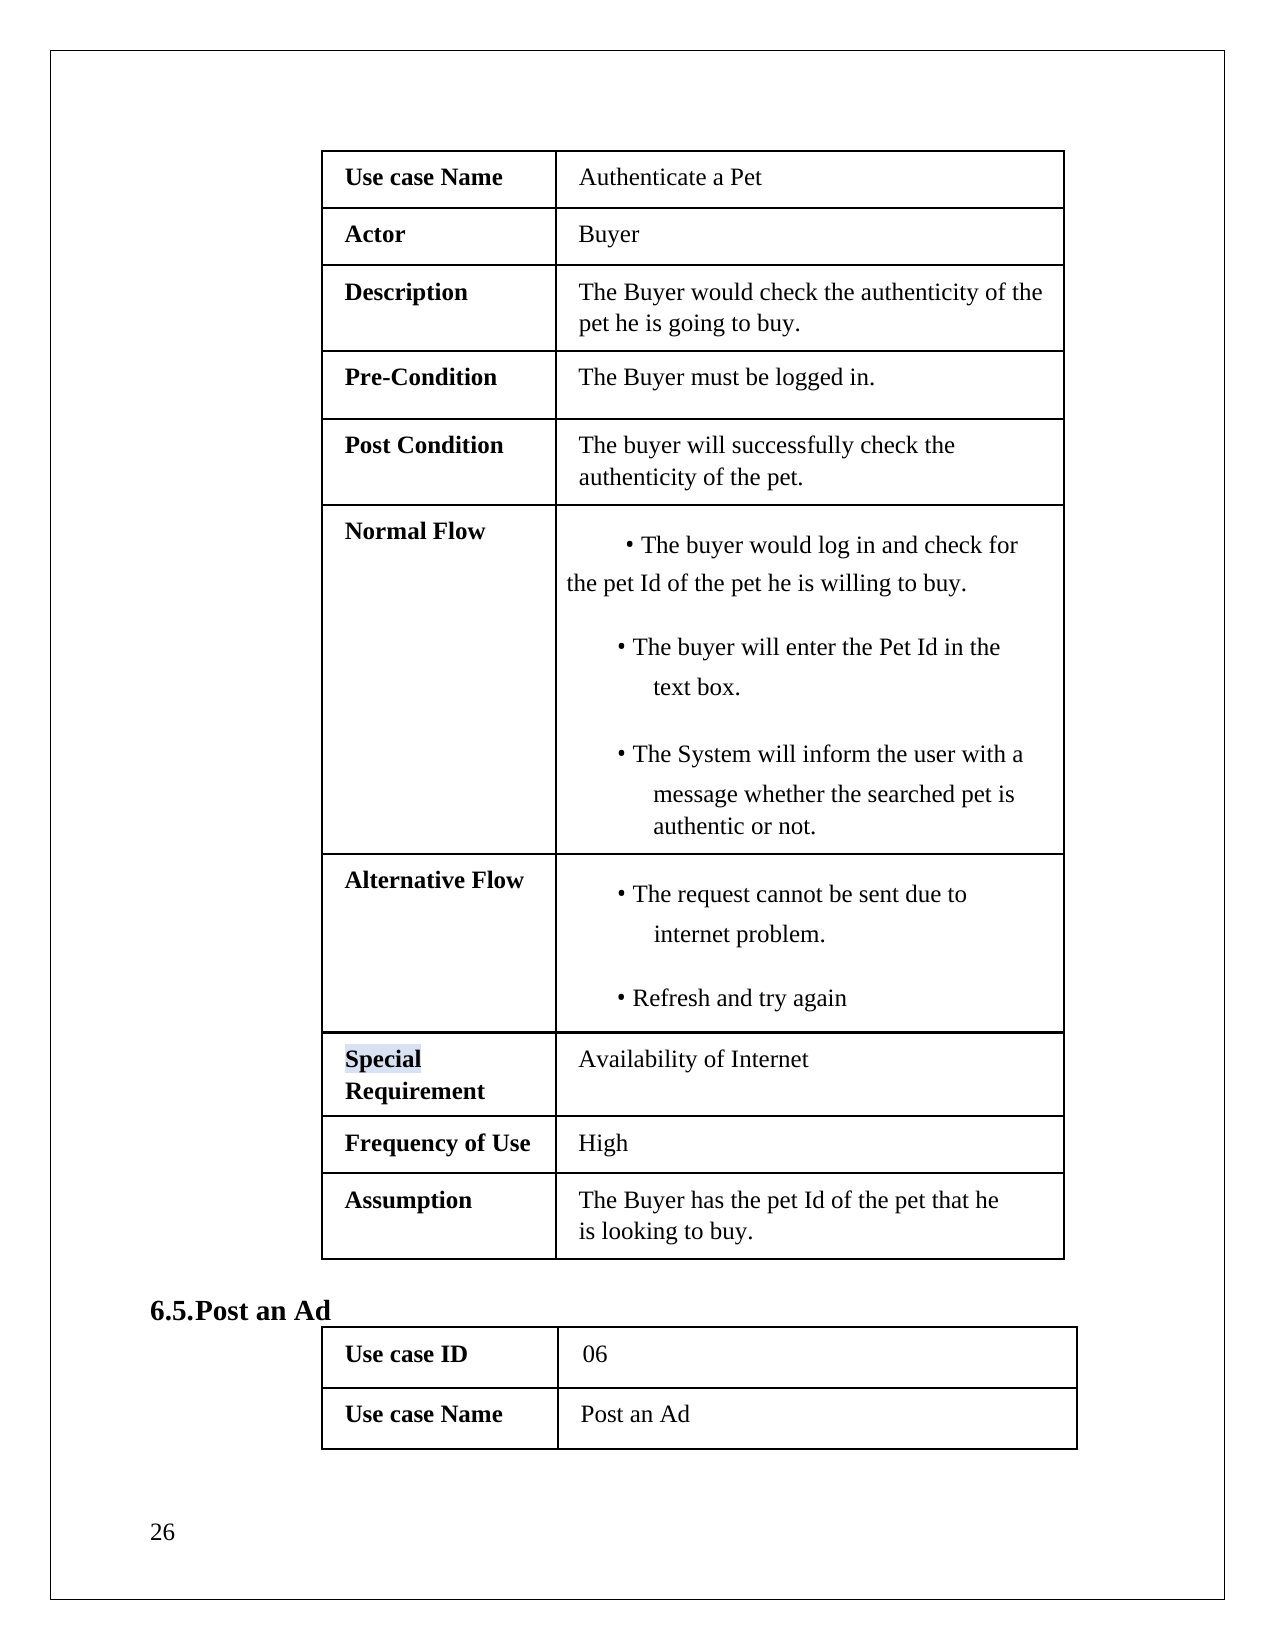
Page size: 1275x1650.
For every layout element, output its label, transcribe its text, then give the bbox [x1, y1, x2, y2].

table_cell Assumption [323, 1174, 555, 1258]
table_cell Post Condition [323, 420, 555, 504]
table_cell The buyer will successfully check the authenticity of the pet. [557, 420, 1063, 504]
table_cell Pre-Condition [323, 352, 555, 418]
table_cell Buyer [557, 209, 1063, 264]
table_cell The Buyer would check the authenticity of the pet he is going to buy. [557, 266, 1063, 349]
table_cell • The request cannot be sent due to internet problem. • Refresh and try again [557, 855, 1063, 1031]
table_cell Authenticate a Pet [557, 152, 1063, 207]
table_header 06 [559, 1328, 1076, 1387]
subtitle Post an Ad [150, 1293, 1125, 1326]
table_cell Actor [323, 209, 555, 264]
table_cell Normal Flow [323, 506, 555, 853]
table_cell Use case Name [323, 1389, 557, 1448]
table_header Use case ID [323, 1328, 557, 1387]
table_cell The Buyer has the pet Id of the pet that he is looking to buy. [557, 1174, 1063, 1258]
table_cell Alternative Flow [323, 855, 555, 1031]
table_cell Special Requirement [323, 1034, 555, 1115]
table_cell Use case Name [323, 152, 555, 207]
table_cell Post an Ad [559, 1389, 1076, 1448]
table_cell Description [323, 266, 555, 349]
table_cell Availability of Internet [557, 1034, 1063, 1115]
table_cell Frequency of Use [323, 1117, 555, 1172]
table_cell High [557, 1117, 1063, 1172]
table_cell • The buyer would log in and check for the pet Id of the pet he is willing to buy. • The buyer will enter the Pet Id in the text box. • The System will inform the user with a message whether the searched pet is authentic or not. [557, 506, 1063, 853]
table_cell The Buyer must be logged in. [557, 352, 1063, 418]
